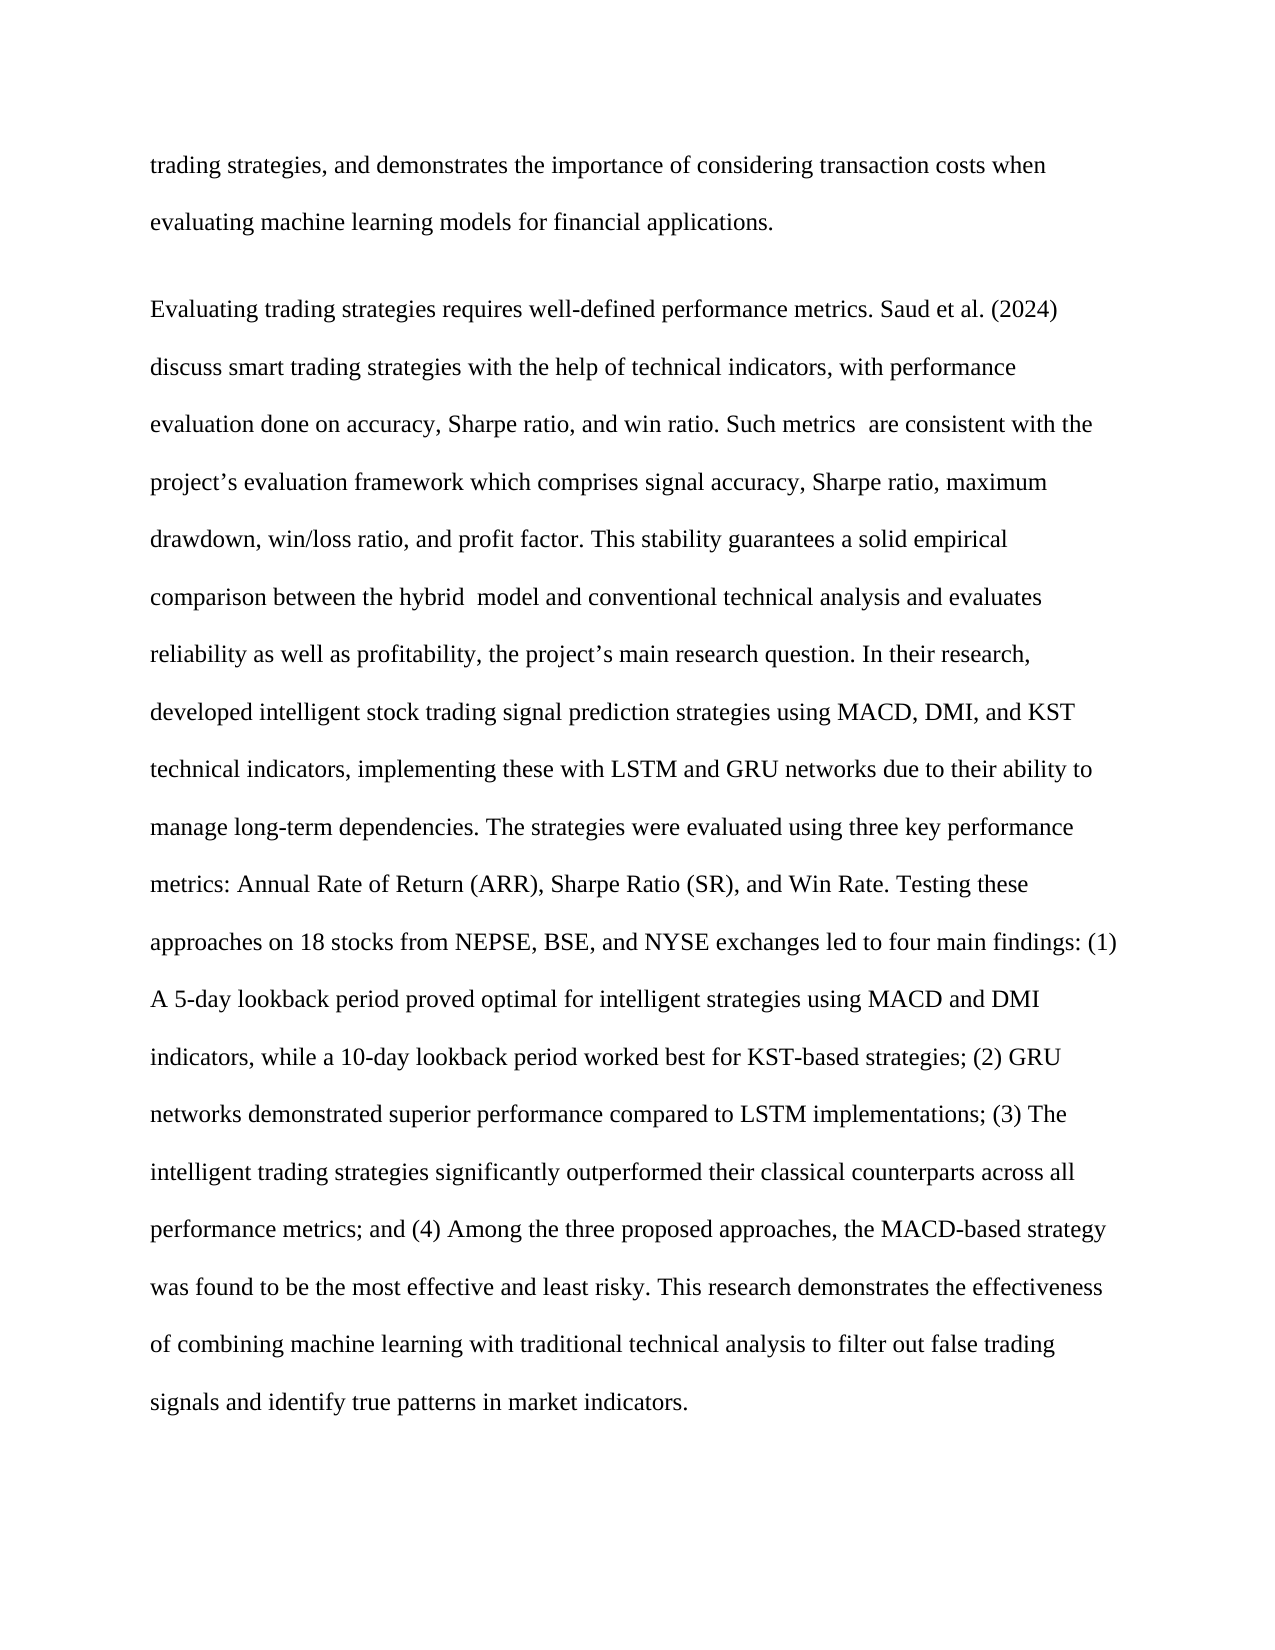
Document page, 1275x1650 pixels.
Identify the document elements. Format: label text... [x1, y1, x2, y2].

text Evaluating trading strategies requires well-defined performance metrics. Saud et al. (2024) discuss smart trading strategies with the help of technical indicators, with performance evaluation done on accuracy, Sharpe ratio, and win ratio. Such metrics are consistent with the project’s evaluation framework which comprises signal accuracy, Sharpe ratio, maximum drawdown, win/loss ratio, and profit factor. This stability guarantees a solid empirical comparison between the hybrid model and conventional technical analysis and evaluates reliability as well as profitability, the project’s main research question. In their research, developed intelligent stock trading signal prediction strategies using MACD, DMI, and KST technical indicators, implementing these with LSTM and GRU networks due to their ability to manage long-term dependencies. The strategies were evaluated using three key performance metrics: Annual Rate of Return (ARR), Sharpe Ratio (SR), and Win Rate. Testing these approaches on 18 stocks from NEPSE, BSE, and NYSE exchanges led to four main findings: (1) A 5-day lookback period proved optimal for intelligent strategies using MACD and DMI indicators, while a 10-day lookback period worked best for KST-based strategies; (2) GRU networks demonstrated superior performance compared to LSTM implementations; (3) The intelligent trading strategies significantly outperformed their classical counterparts across all performance metrics; and (4) Among the three proposed approaches, the MACD-based strategy was found to be the most effective and least risky. This research demonstrates the effectiveness of combining machine learning with traditional technical analysis to filter out false trading signals and identify true patterns in market indicators. [150, 294, 1125, 1415]
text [150, 150, 1125, 236]
